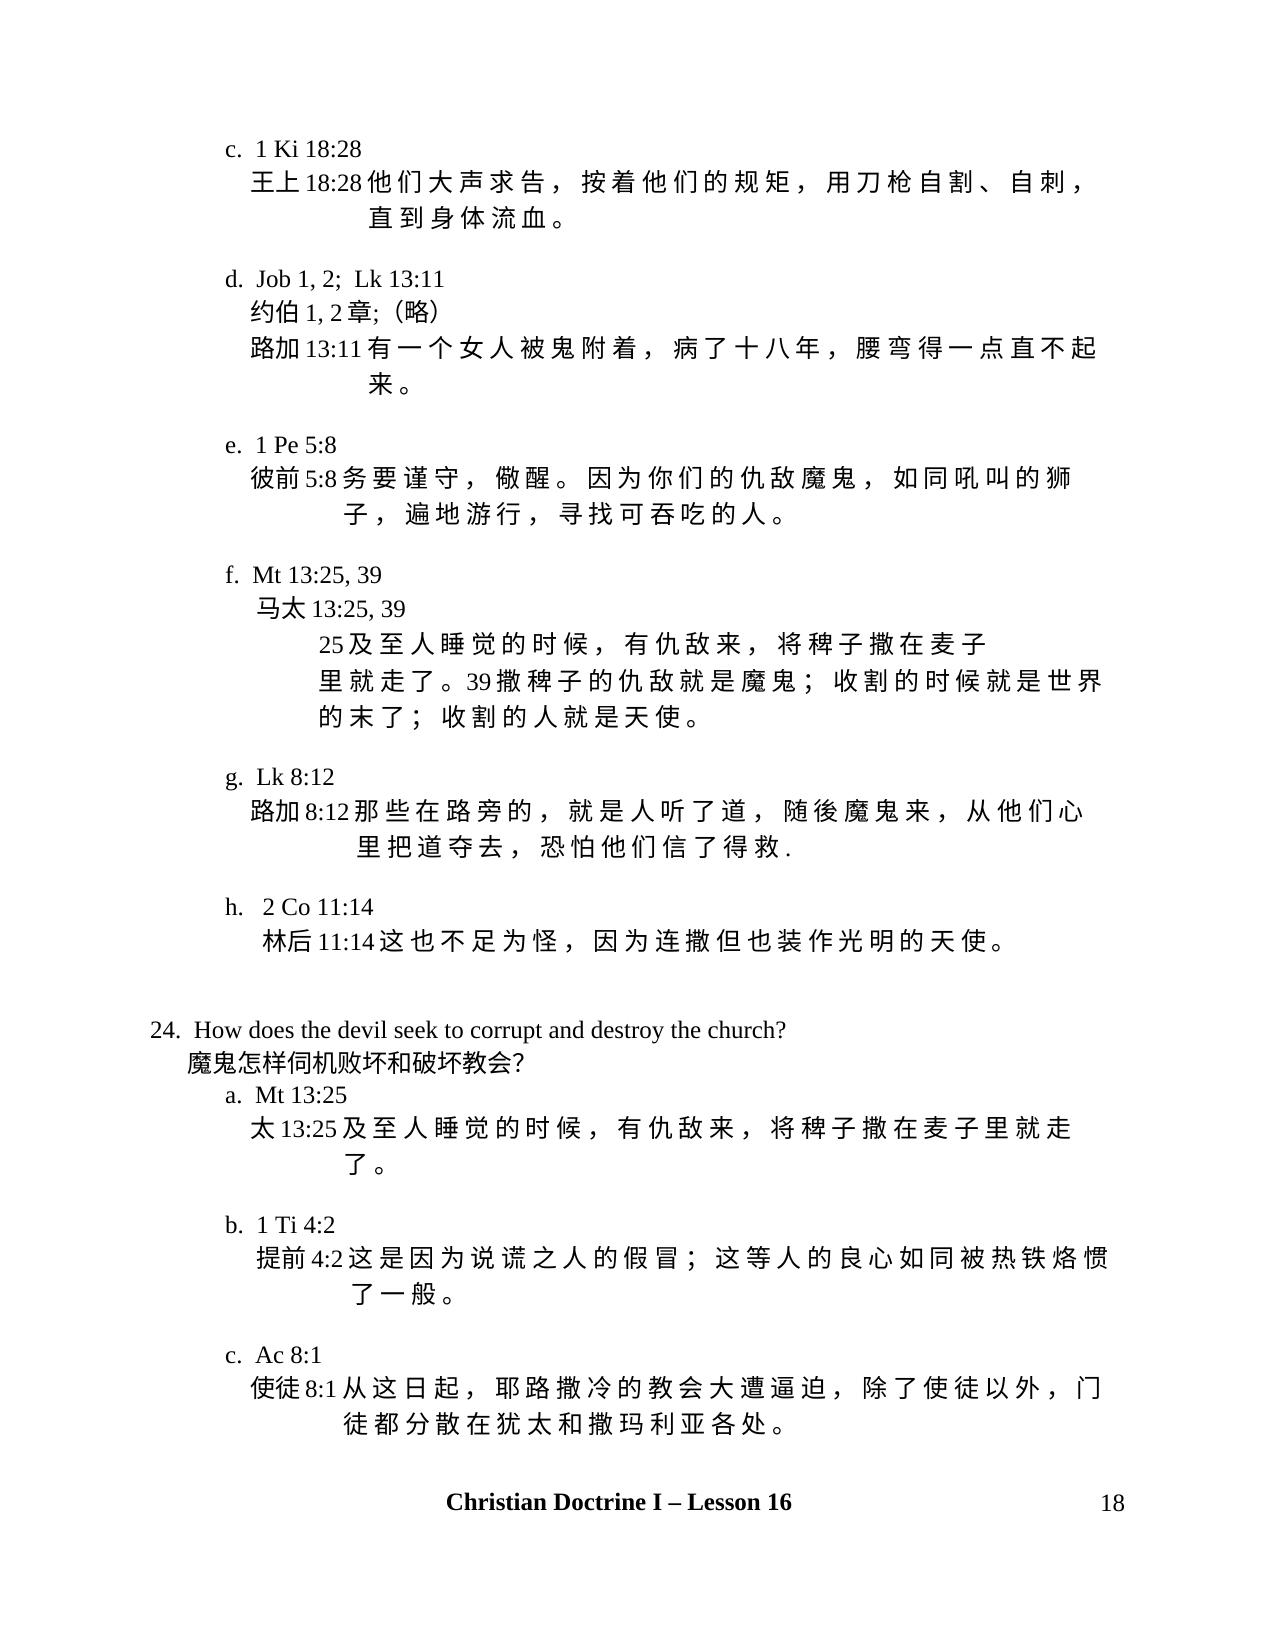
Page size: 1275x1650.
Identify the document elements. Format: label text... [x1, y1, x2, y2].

text 徒 都 分 散 在 犹 太 和 撒 玛 利 亚 各 处 。 [150, 1405, 1125, 1441]
text g. Lk 8:12 [150, 762, 1125, 791]
text 的 末 了 ； 收 割 的 人 就 是 天 使 。 [150, 697, 1125, 734]
text b. 1 Ti 4:2 [150, 1210, 1125, 1239]
text 约伯1, 2章;（略） [150, 292, 1125, 329]
text 25及 至 人 睡 觉 的 时 候 ， 有 仇 敌 来 ， 将 稗 子 撒 在 麦 子 [150, 625, 1125, 661]
text a. Mt 13:25 [150, 1080, 1125, 1109]
text 魔鬼怎样伺机败坏和破坏教会？ [187, 1044, 1125, 1080]
text 提前4:2这 是 因 为 说 谎 之 人 的 假 冒 ； 这 等 人 的 良 心 如 同 被 热 铁 烙 惯 [150, 1239, 1125, 1275]
list 2 Co 11:14 [225, 892, 1125, 921]
text 路加8:12那 些 在 路 旁 的 ， 就 是 人 听 了 道 ， 随 後 魔 鬼 来 ， 从 他 们 心 [150, 791, 1125, 827]
text e. 1 Pe 5:8 [150, 430, 1125, 459]
text 了 。 [150, 1145, 1125, 1181]
text 里 就 走 了 。39撒 稗 子 的 仇 敌 就 是 魔 鬼 ； 收 割 的 时 候 就 是 世 界 [150, 661, 1125, 697]
text 彼前5:8务 要 谨 守 ， 儆 醒 。 因 为 你 们 的 仇 敌 魔 鬼 ， 如 同 吼 叫 的 狮 [150, 459, 1125, 495]
text 王上18:28他 们 大 声 求 告 ， 按 着 他 们 的 规 矩 ， 用 刀 枪 自 割 、 自 刺 ， [150, 162, 1125, 199]
text 来 。 [150, 365, 1125, 401]
text 24. How does the devil seek to corrupt and destroy the church? [150, 1015, 1125, 1044]
text c. Ac 8:1 [150, 1340, 1125, 1369]
text d. Job 1, 2; Lk 13:11 [150, 264, 1125, 292]
text 使徒8:1从 这 日 起 ， 耶 路 撒 冷 的 教 会 大 遭 逼 迫 ， 除 了 使 徒 以 外 ， 门 [150, 1369, 1125, 1405]
text 里 把 道 夺 去 ， 恐 怕 他 们 信 了 得 救 . [150, 827, 1125, 864]
text c. 1 Ki 18:28 [150, 134, 1125, 162]
text 子 ， 遍 地 游 行 ， 寻 找 可 吞 吃 的 人 。 [150, 495, 1125, 531]
text 太13:25及 至 人 睡 觉 的 时 候 ， 有 仇 敌 来 ， 将 稗 子 撒 在 麦 子 里 就 走 [150, 1109, 1125, 1145]
text 直 到 身 体 流 血 。 [150, 199, 1125, 235]
text 林后11:14这 也 不 足 为 怪 ， 因 为 连 撒 但 也 装 作 光 明 的 天 使 。 [262, 921, 1125, 957]
text 了 一 般 。 [150, 1275, 1125, 1311]
text f. Mt 13:25, 39 [150, 560, 1125, 589]
text 马太13:25, 39 [150, 589, 1125, 625]
text 路加13:11有 一 个 女 人 被 鬼 附 着 ， 病 了 十 八 年 ， 腰 弯 得 一 点 直 不 起 [150, 329, 1125, 365]
